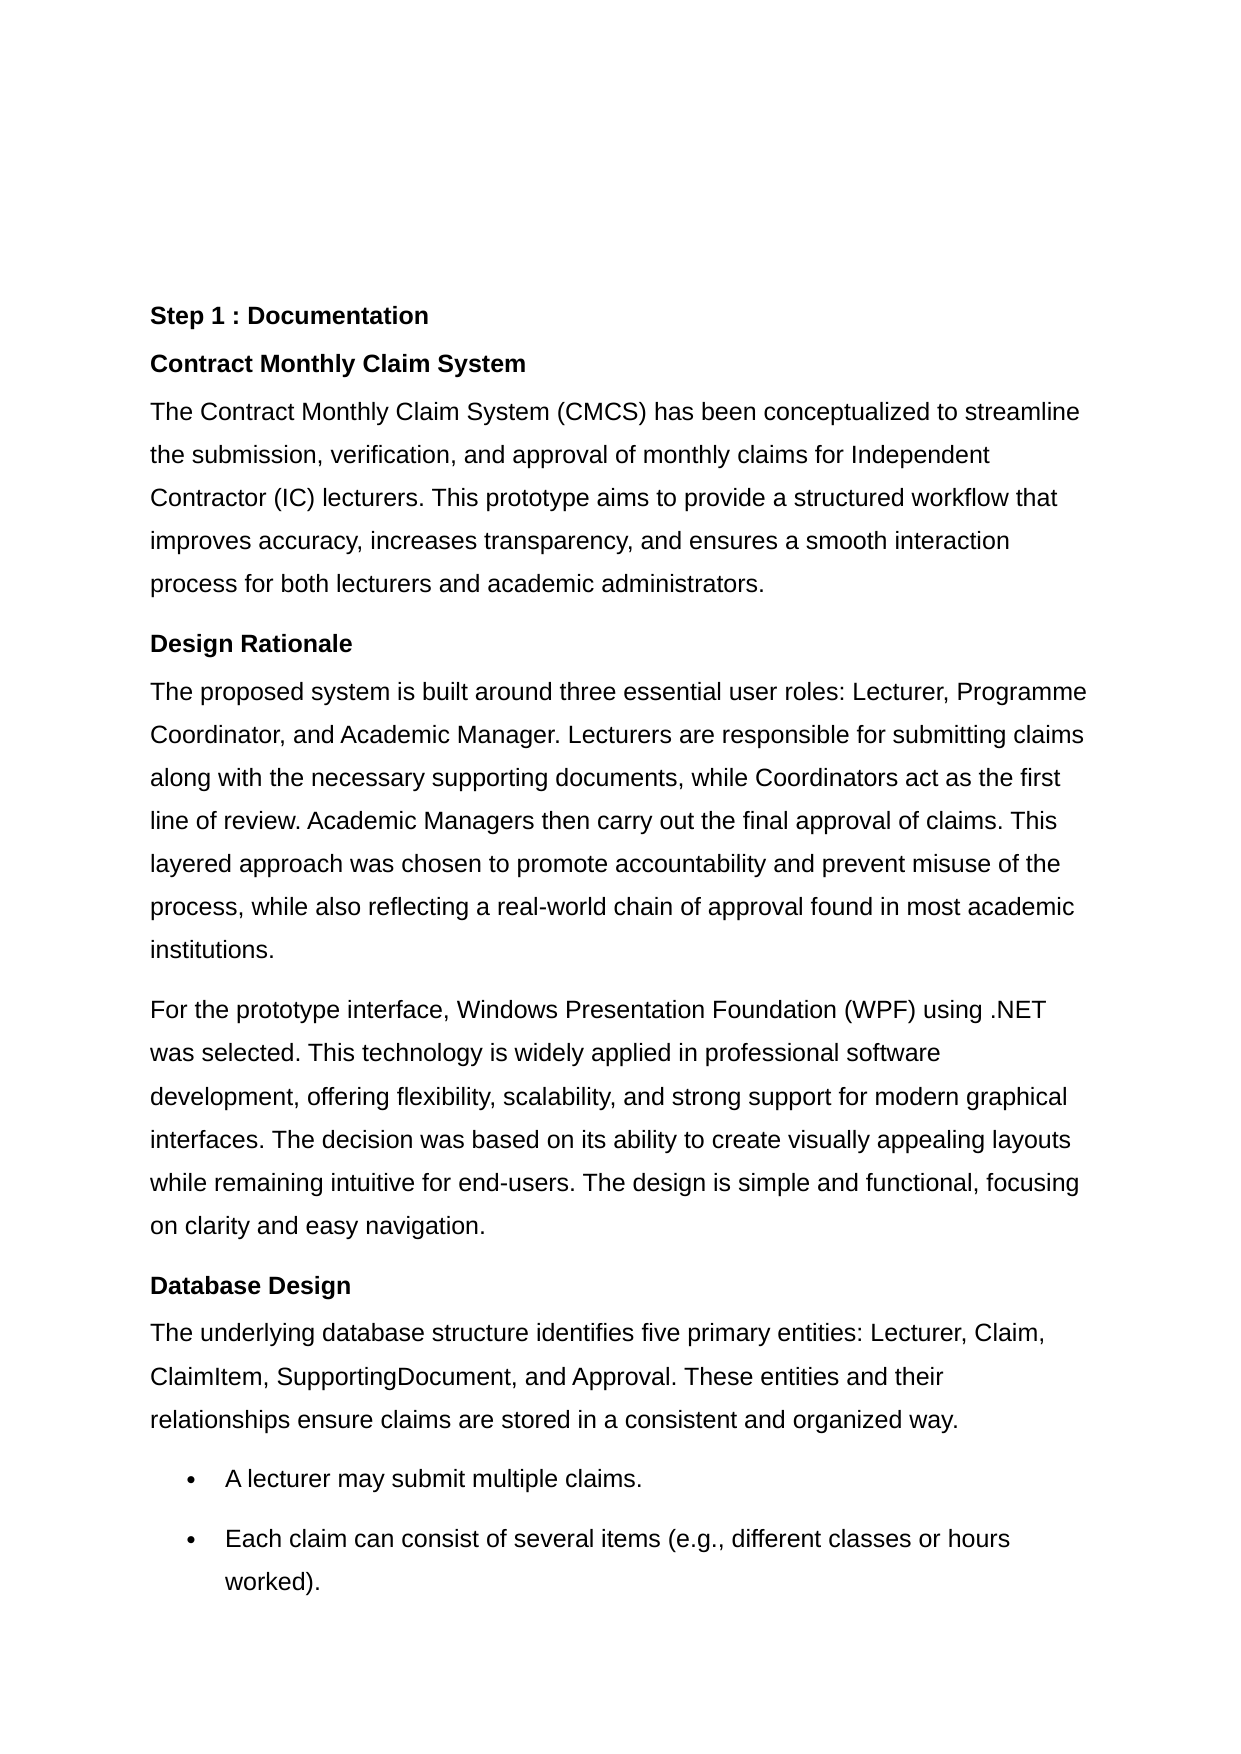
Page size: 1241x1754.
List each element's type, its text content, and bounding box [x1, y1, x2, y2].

text The Contract Monthly Claim System (CMCS) has been conceptualized to streamline the submission, verification, and approval of monthly claims for Independent Contractor (IC) lecturers. This prototype aims to provide a structured workflow that improves accuracy, increases transparency, and ensures a smooth interaction process for both lecturers and academic administrators. [150, 397, 1090, 598]
text The underlying database structure identifies five primary entities: Lecturer, Claim, ClaimItem, SupportingDocument, and Approval. These entities and their relationships ensure claims are stored in a consistent and organized way. [150, 1318, 1090, 1433]
text For the prototype interface, Windows Presentation Foundation (WPF) using .NET was selected. This technology is widely applied in professional software development, offering flexibility, scalability, and strong support for modern graphical interfaces. The decision was based on its ability to create visually appealing layouts while remaining intuitive for end-users. The design is simple and functional, focusing on clarity and easy navigation. [150, 995, 1090, 1239]
list Each claim can consist of several items (e.g., different classes or hours worked). [187, 1524, 1090, 1596]
text Design Rationale [150, 629, 1090, 658]
text Step 1 : Documentation [150, 301, 1090, 330]
list A lecturer may submit multiple claims. [187, 1464, 1090, 1493]
text Database Design [150, 1271, 1090, 1299]
text The proposed system is built around three essential user roles: Lecturer, Programme Coordinator, and Academic Manager. Lecturers are responsible for submitting claims along with the necessary supporting documents, while Coordinators act as the first line of review. Academic Managers then carry out the final approval of claims. This layered approach was chosen to promote accountability and prevent misuse of the process, while also reflecting a real-world chain of approval found in most academic institutions. [150, 677, 1090, 964]
text Contract Monthly Claim System [150, 349, 1090, 378]
